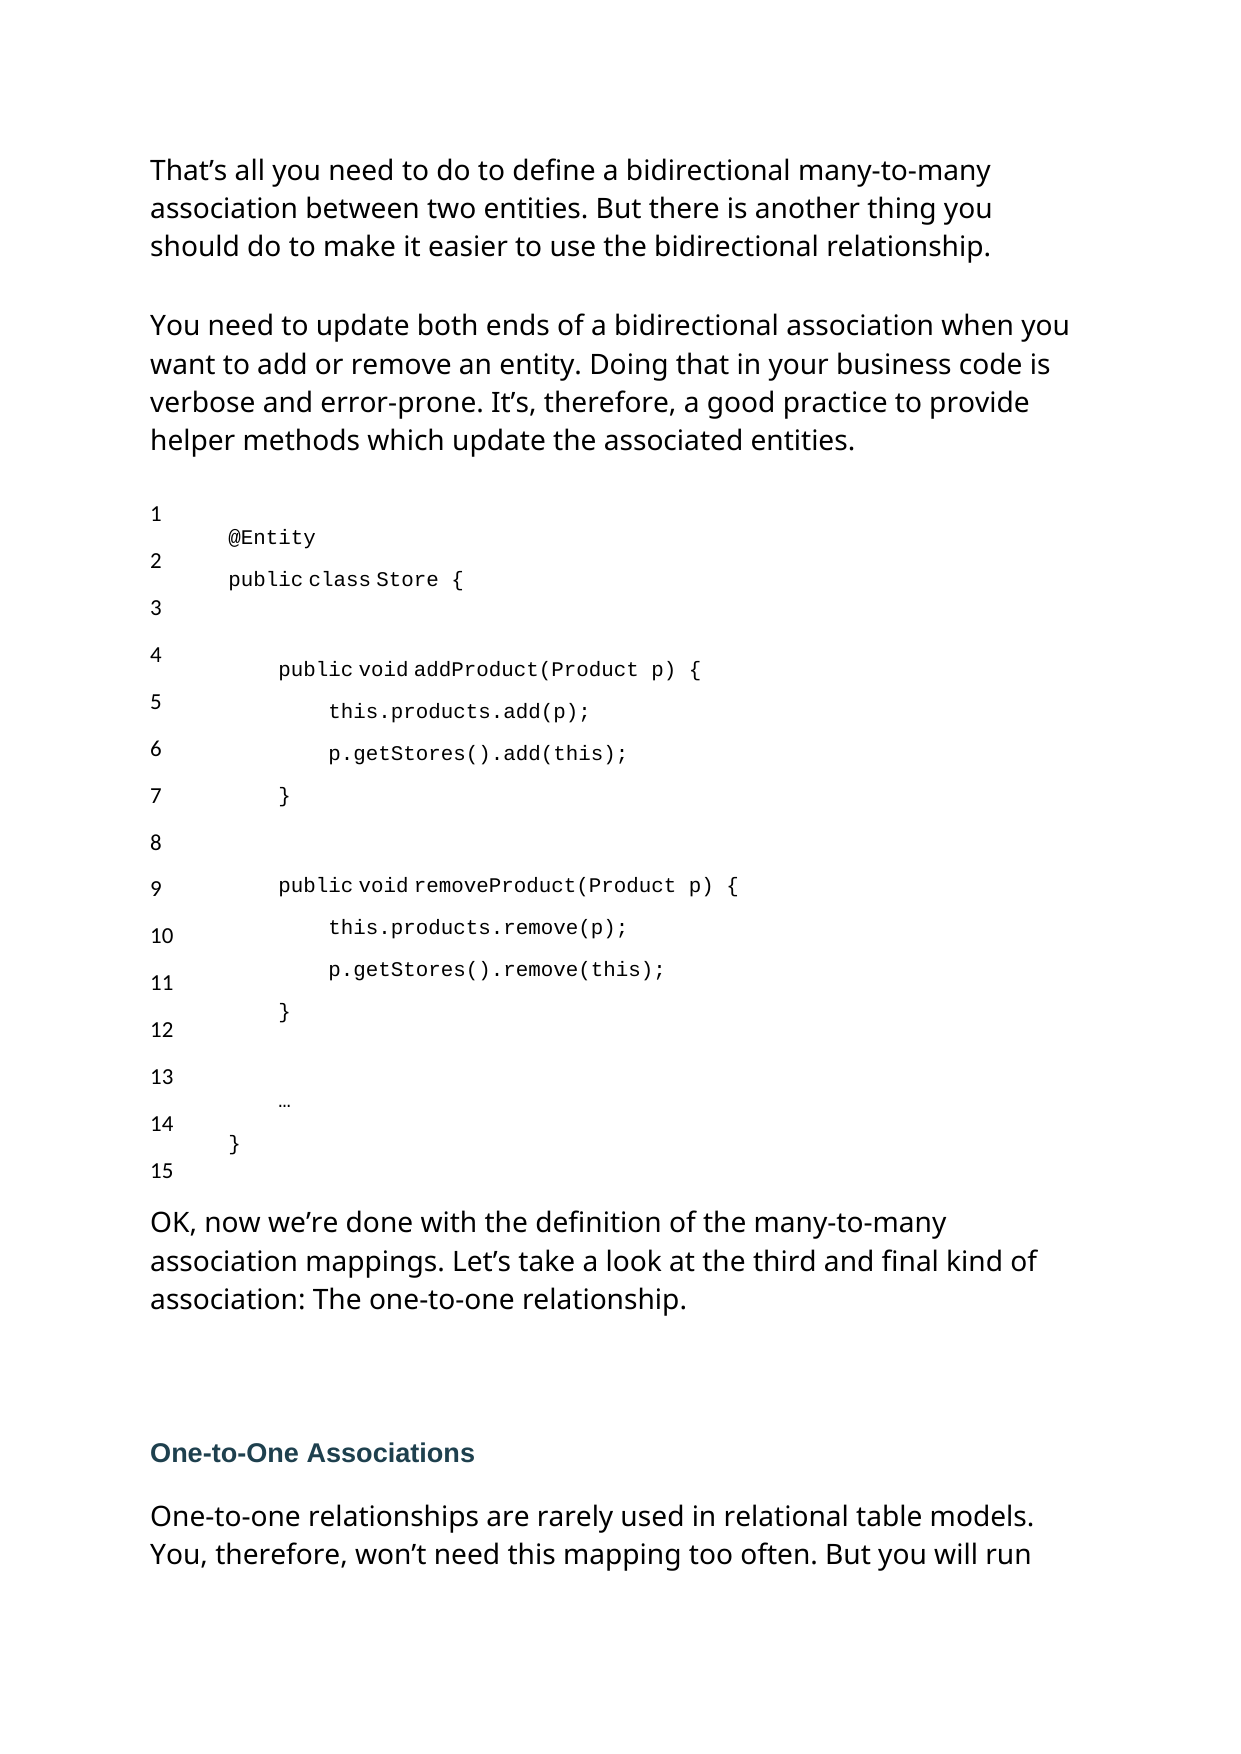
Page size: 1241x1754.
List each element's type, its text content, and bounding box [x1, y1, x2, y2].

table_header @Entity public class Store { public void addProduct(Product p) { this.products.add(p); p.getStores().add(this); } public void removeProduct(Product p) { this.products.remove(p); p.getStores().remove(this); } … } [228, 500, 1240, 1203]
text OK, now we’re done with the definition of the many-to-many association mappings. Let’s take a look at the third and final kind of association: The one-to-one relationship. [150, 1203, 1090, 1318]
subtitle One-to-One Associations [150, 1437, 1090, 1468]
text You need to update both ends of a bidirectional association when you want to add or remove an entity. Doing that in your business code is verbose and error-prone. It’s, therefore, a good practice to provide helper methods which update the associated entities. [150, 306, 1090, 459]
table_header 1 2 3 4 5 6 7 8 9 10 11 12 13 14 15 [150, 500, 228, 1203]
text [150, 1496, 1090, 1573]
text That’s all you need to do to define a bidirectional many-to-many association between two entities. But there is another thing you should do to make it easier to use the bidirectional relationship. [150, 150, 1090, 265]
